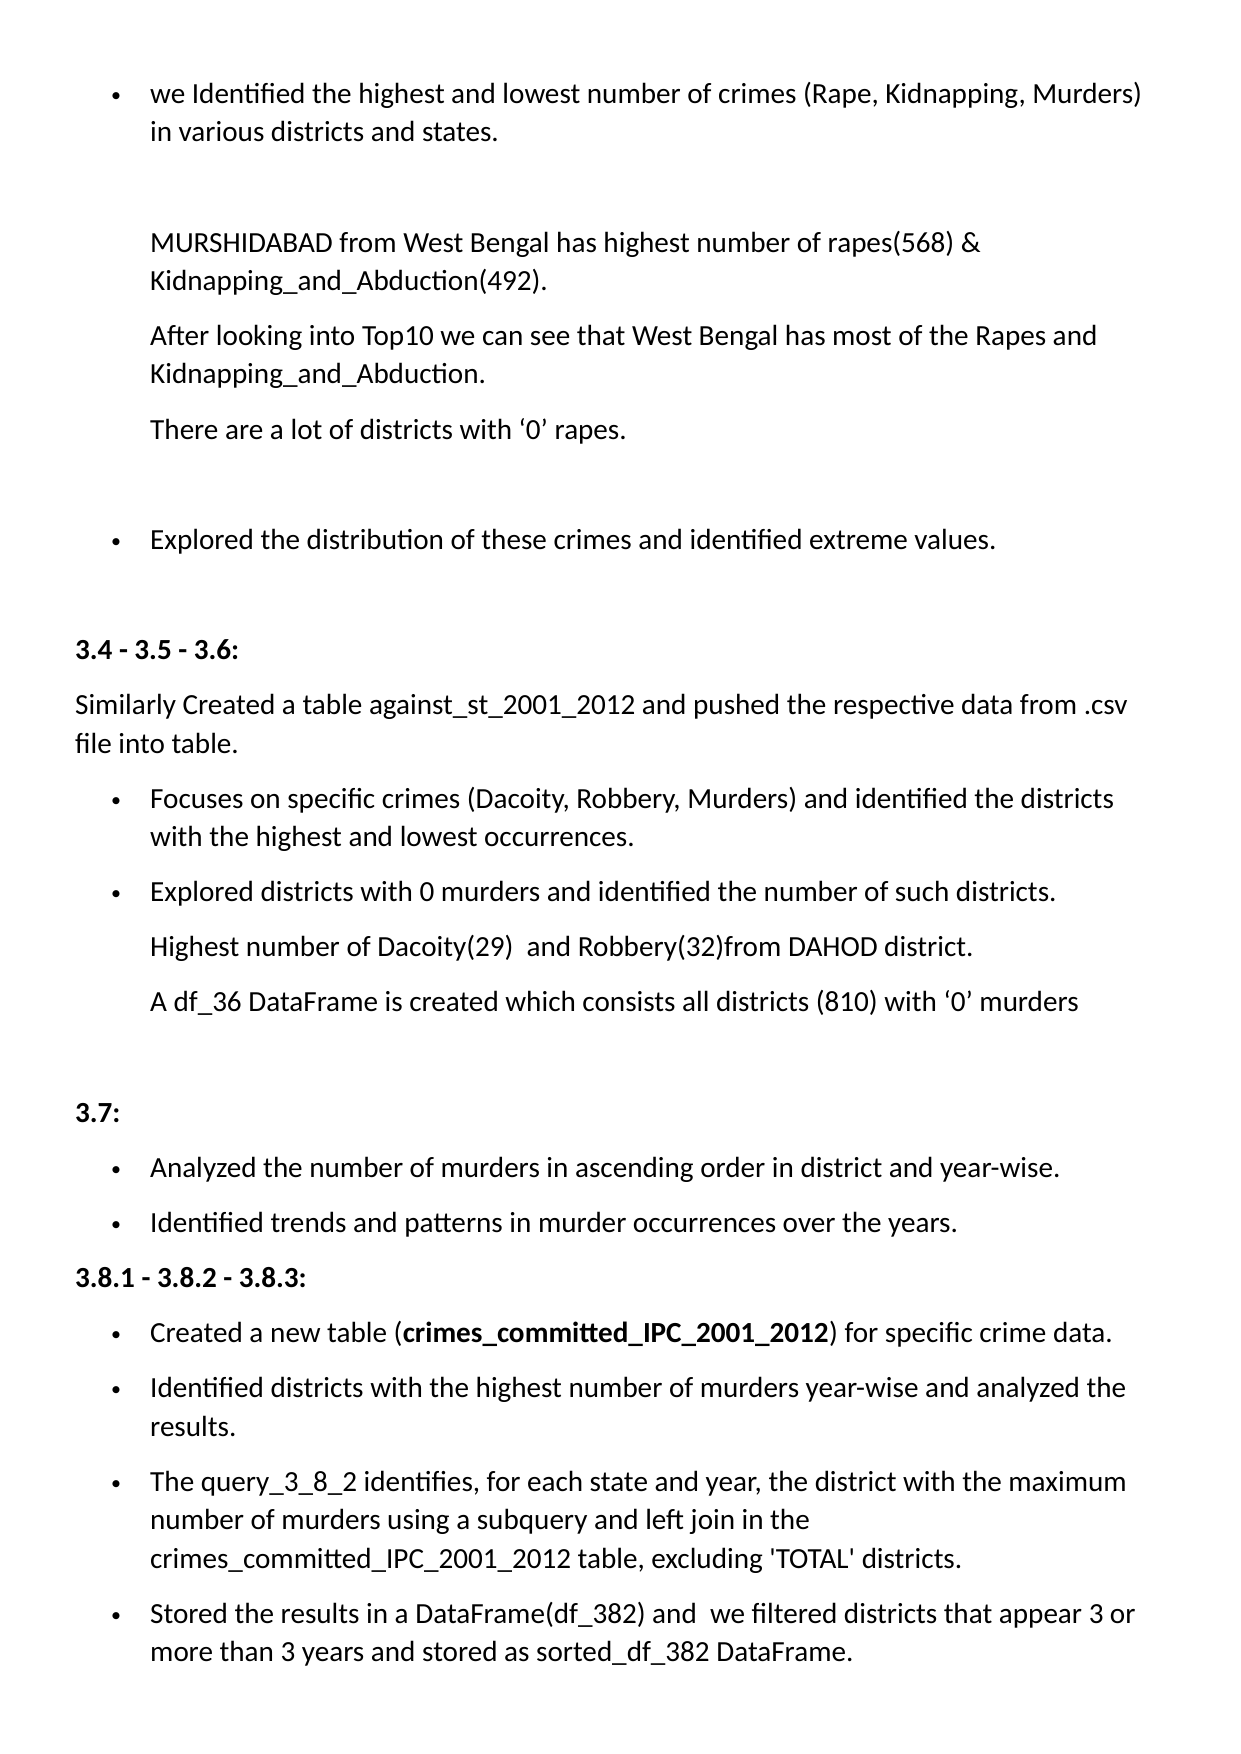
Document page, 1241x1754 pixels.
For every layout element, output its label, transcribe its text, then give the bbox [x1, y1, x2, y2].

text 3.8.1 - 3.8.2 - 3.8.3: [75, 1259, 1165, 1295]
text After looking into Top10 we can see that West Bengal has most of the Rapes and Kidnapping_and_Abduction. [150, 317, 1165, 391]
list Explored districts with 0 murders and identified the number of such districts. [112, 873, 1165, 909]
text 3.4 - 3.5 - 3.6: [75, 631, 1165, 667]
list Identified trends and patterns in murder occurrences over the years. [112, 1204, 1165, 1239]
list Explored the distribution of these crimes and identified extreme values. [112, 521, 1165, 557]
list Analyzed the number of murders in ascending order in district and year-wise. [112, 1149, 1165, 1184]
text There are a lot of districts with ‘0’ rapes. [150, 411, 1165, 446]
list The query_3_8_2 identifies, for each state and year, the district with the maximum number of murders using a subquery and left join in the crimes_committed_IPC_2001_2012 table, excluding 'TOTAL' districts. [112, 1463, 1165, 1575]
list Created a new table (crimes_committed_IPC_2001_2012) for specific crime data. [112, 1314, 1165, 1350]
list Focuses on specific crimes (Dacoity, Robbery, Murders) and identified the districts with the highest and lowest occurrences. [112, 780, 1165, 854]
list we Identified the highest and lowest number of crimes (Rape, Kidnapping, Murders) in various districts and states. [112, 75, 1165, 149]
list Stored the results in a DataFrame(df_382) and we filtered districts that appear 3 or more than 3 years and stored as sorted_df_382 DataFrame. [112, 1595, 1165, 1669]
text A df_36 DataFrame is created which consists all districts (810) with ‘0’ murders [150, 983, 1165, 1019]
text MURSHIDABAD from West Bengal has highest number of rapes(568) & Kidnapping_and_Abduction(492). [150, 224, 1165, 298]
text 3.7: [75, 1094, 1165, 1129]
text Similarly Created a table against_st_2001_2012 and pushed the respective data from .csv file into table. [75, 686, 1165, 760]
list Identified districts with the highest number of murders year-wise and analyzed the results. [112, 1369, 1165, 1443]
text Highest number of Dacoity(29) and Robbery(32)from DAHOD district. [150, 928, 1165, 964]
